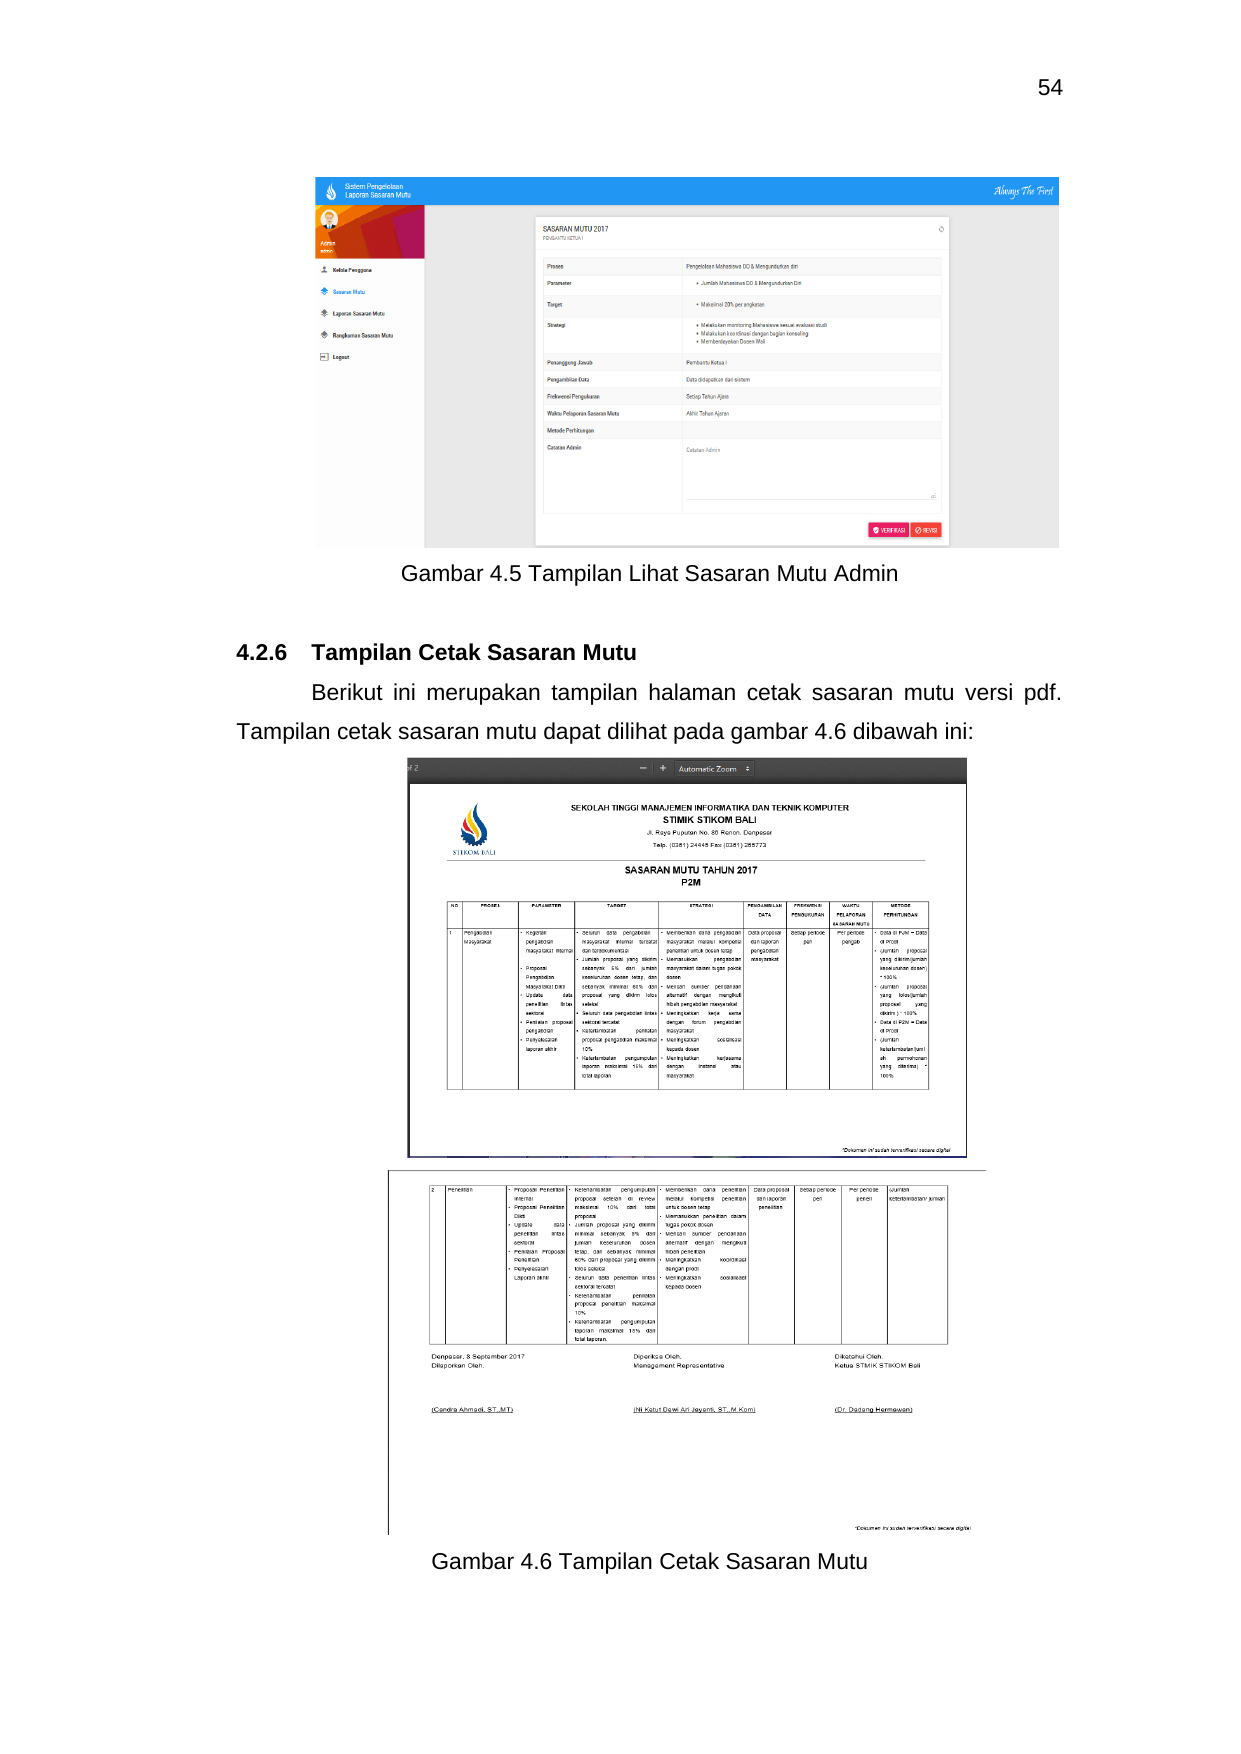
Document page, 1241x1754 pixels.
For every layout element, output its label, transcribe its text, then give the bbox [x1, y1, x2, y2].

picture [407, 757, 967, 1158]
list Berikut ini merupakan tampilan halaman cetak sasaran mutu versi pdf. Tampilan cetak sasaran mutu dapat dilihat pada gambar 4.6 dibawah ini: [236, 679, 1063, 745]
picture [387, 1170, 987, 1535]
list Tampilan Cetak Sasaran Mutu [236, 639, 1063, 666]
picture [315, 177, 1059, 548]
list Gambar 4.6 Tampilan Cetak Sasaran Mutu [236, 1548, 1063, 1574]
list Gambar 4.5 Tampilan Lihat Sasaran Mutu Admin [236, 560, 1063, 587]
